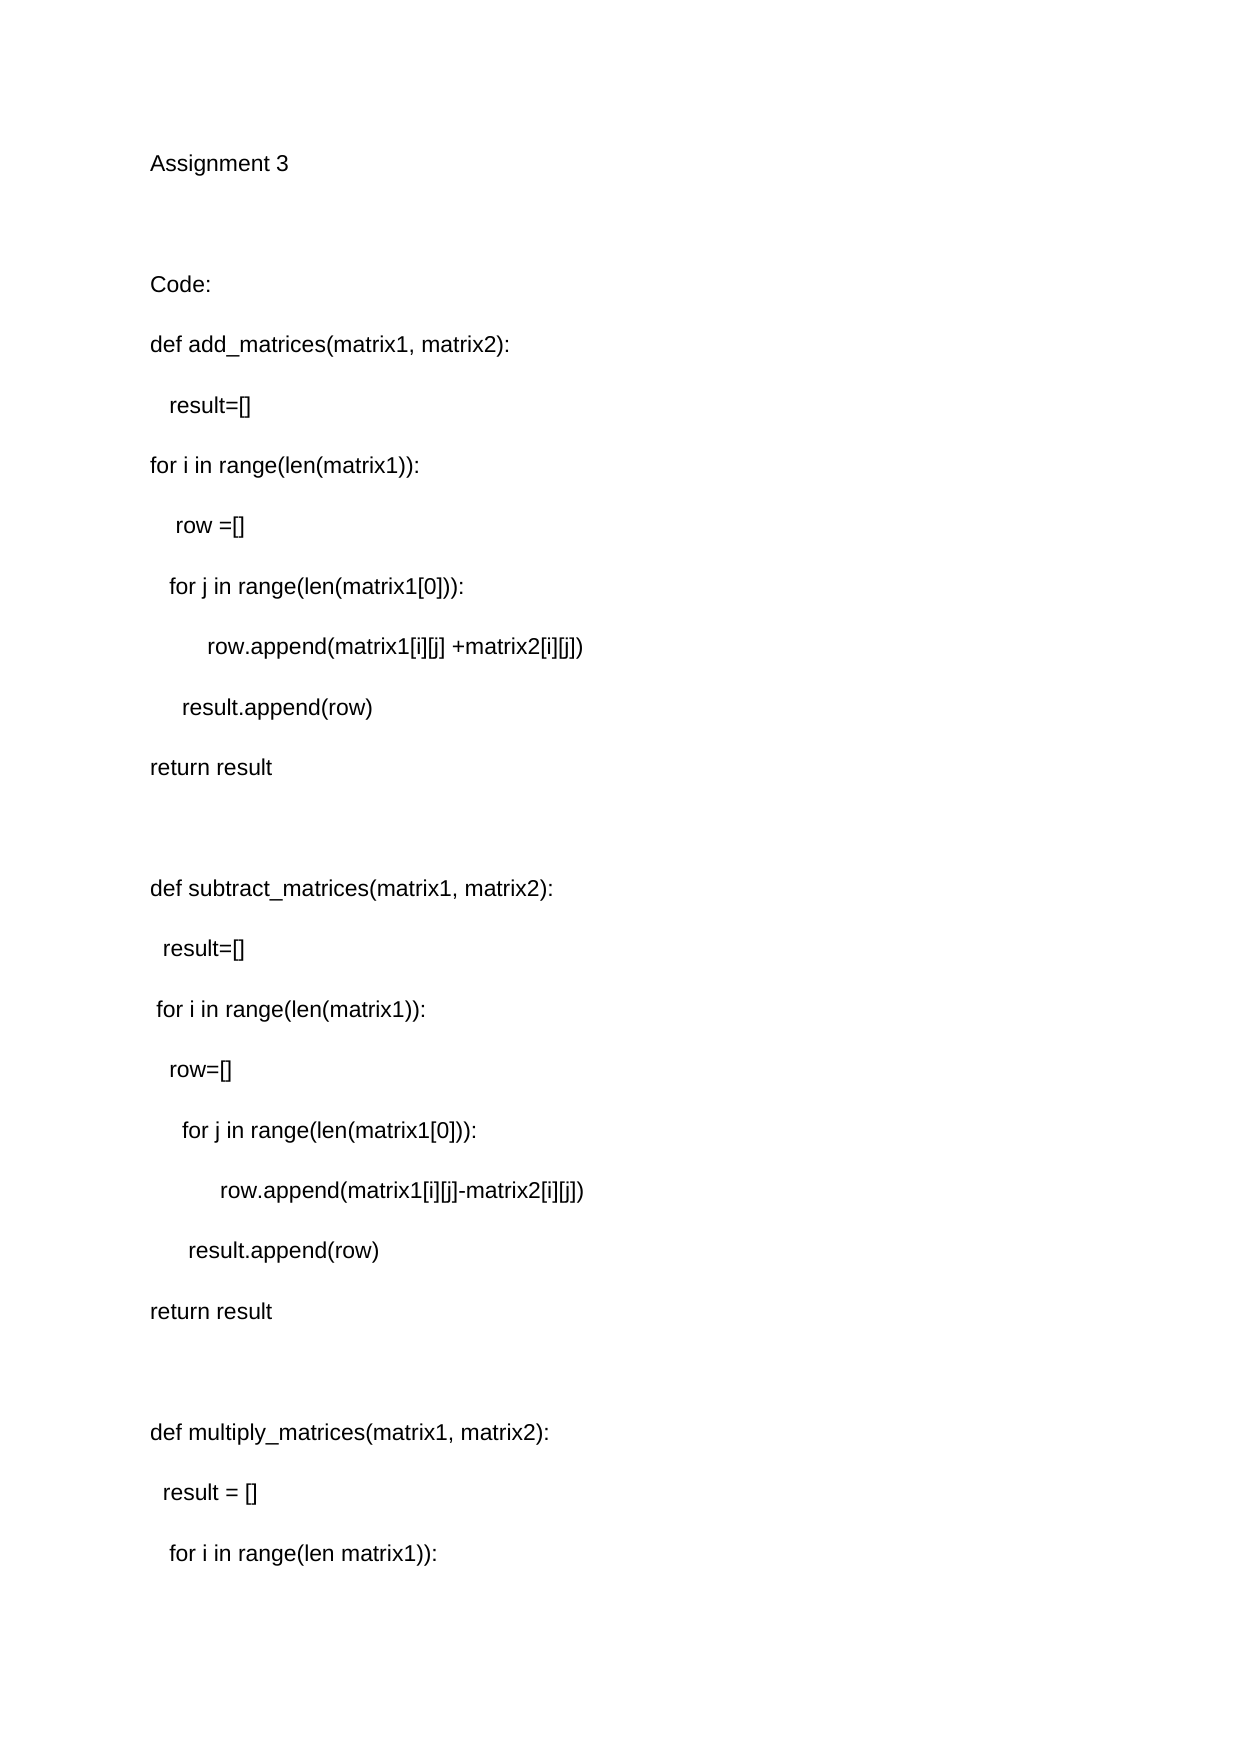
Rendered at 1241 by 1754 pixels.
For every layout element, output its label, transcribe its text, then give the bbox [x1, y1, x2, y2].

text row =[] [150, 512, 1090, 539]
text for i in range(len matrix1)): [150, 1539, 1090, 1566]
text result=[] [150, 935, 1090, 962]
text for j in range(len(matrix1[0])): [150, 573, 1090, 599]
text row.append(matrix1[i][j] +matrix2[i][j]) [150, 633, 1090, 660]
text row=[] [150, 1056, 1090, 1083]
text result.append(row) [150, 1237, 1090, 1264]
text result.append(row) [150, 694, 1090, 720]
text Code: [150, 271, 1090, 297]
text for j in range(len(matrix1[0])): [150, 1117, 1090, 1143]
text return result [150, 1298, 1090, 1324]
text row.append(matrix1[i][j]-matrix2[i][j]) [150, 1177, 1090, 1203]
text result=[] [150, 392, 1090, 418]
text result = [] [150, 1479, 1090, 1506]
text Assignment 3 [150, 150, 1090, 176]
text for i in range(len(matrix1)): [150, 452, 1090, 478]
text for i in range(len(matrix1)): [150, 996, 1090, 1022]
text def add_matrices(matrix1, matrix2): [150, 331, 1090, 358]
text return result [150, 754, 1090, 781]
text def subtract_matrices(matrix1, matrix2): [150, 875, 1090, 901]
text def multiply_matrices(matrix1, matrix2): [150, 1419, 1090, 1445]
